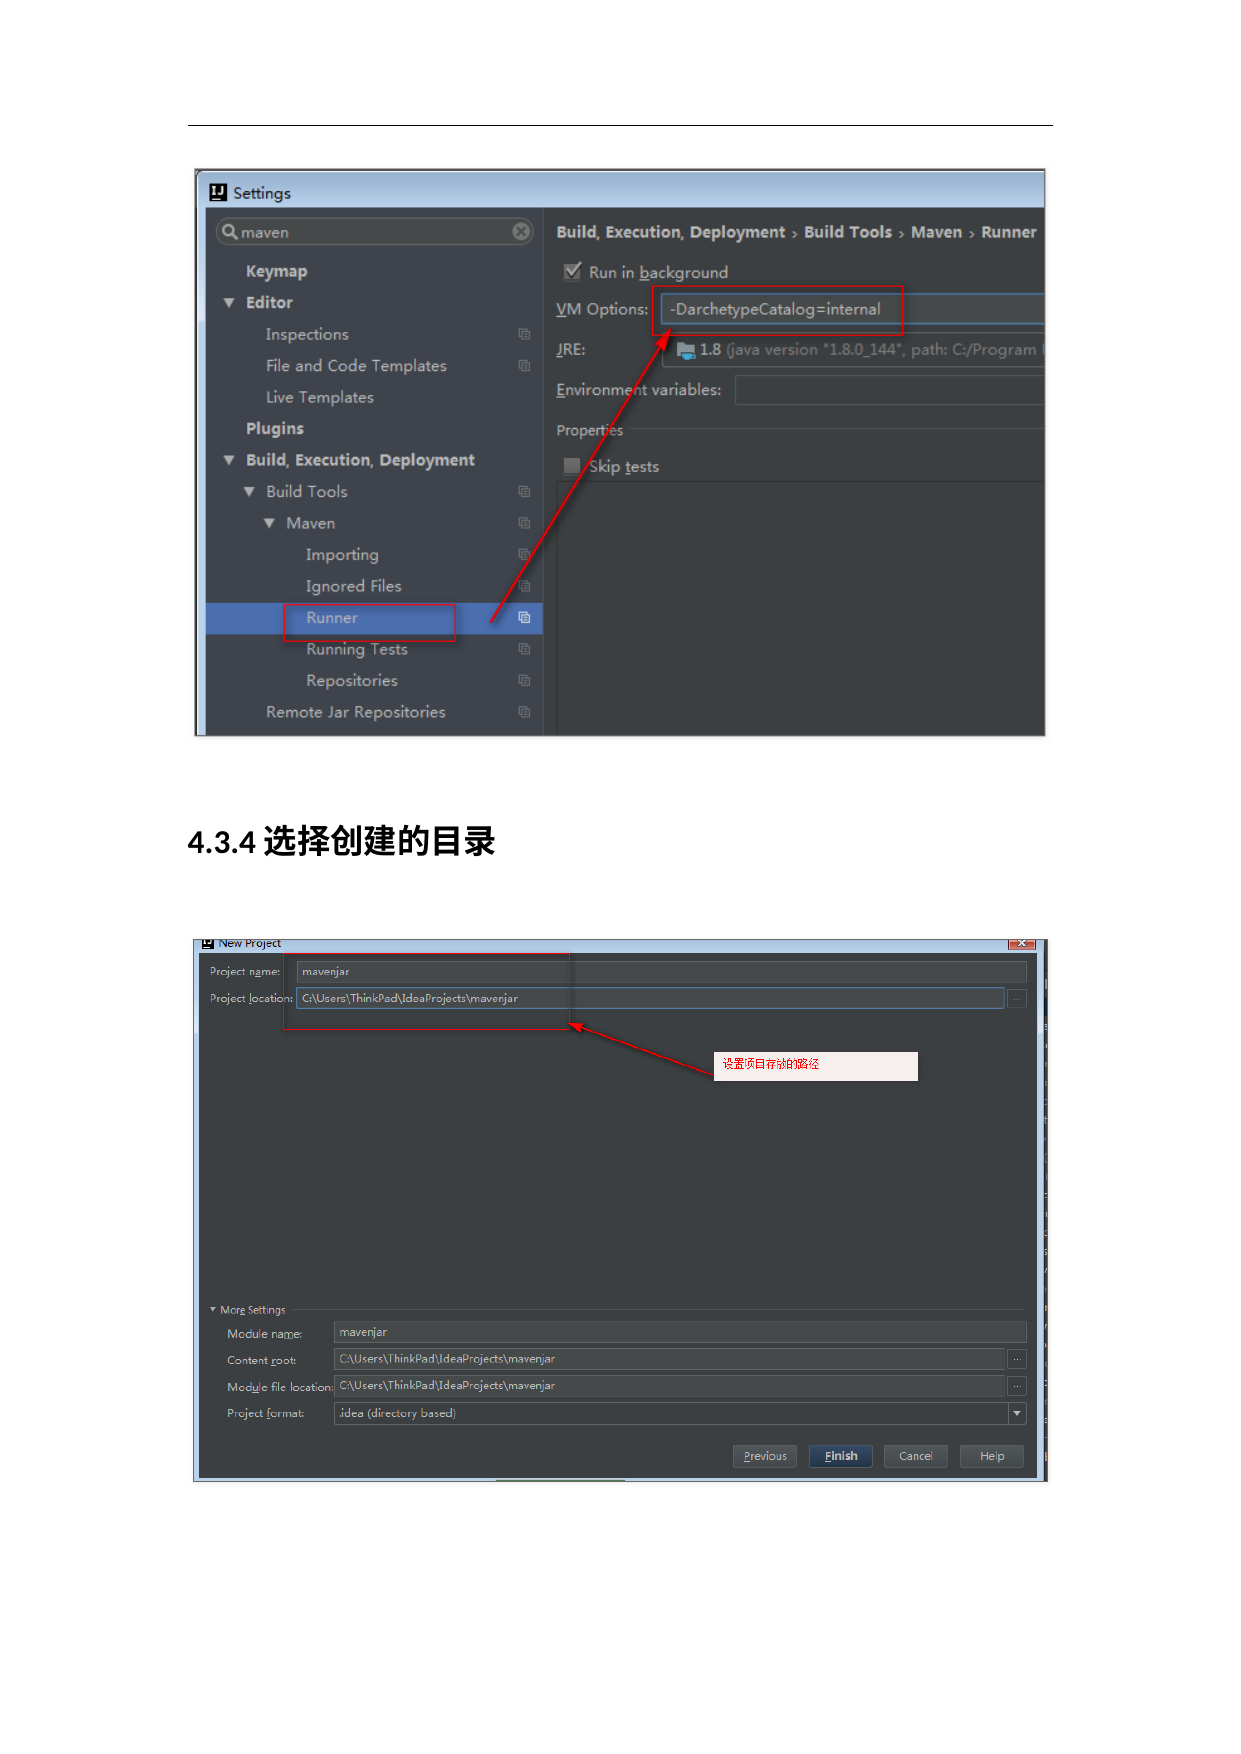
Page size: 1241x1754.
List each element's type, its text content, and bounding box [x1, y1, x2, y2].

picture [187, 933, 1053, 1487]
subtitle 选择创建的目录 [187, 807, 1053, 872]
picture [187, 162, 1053, 744]
